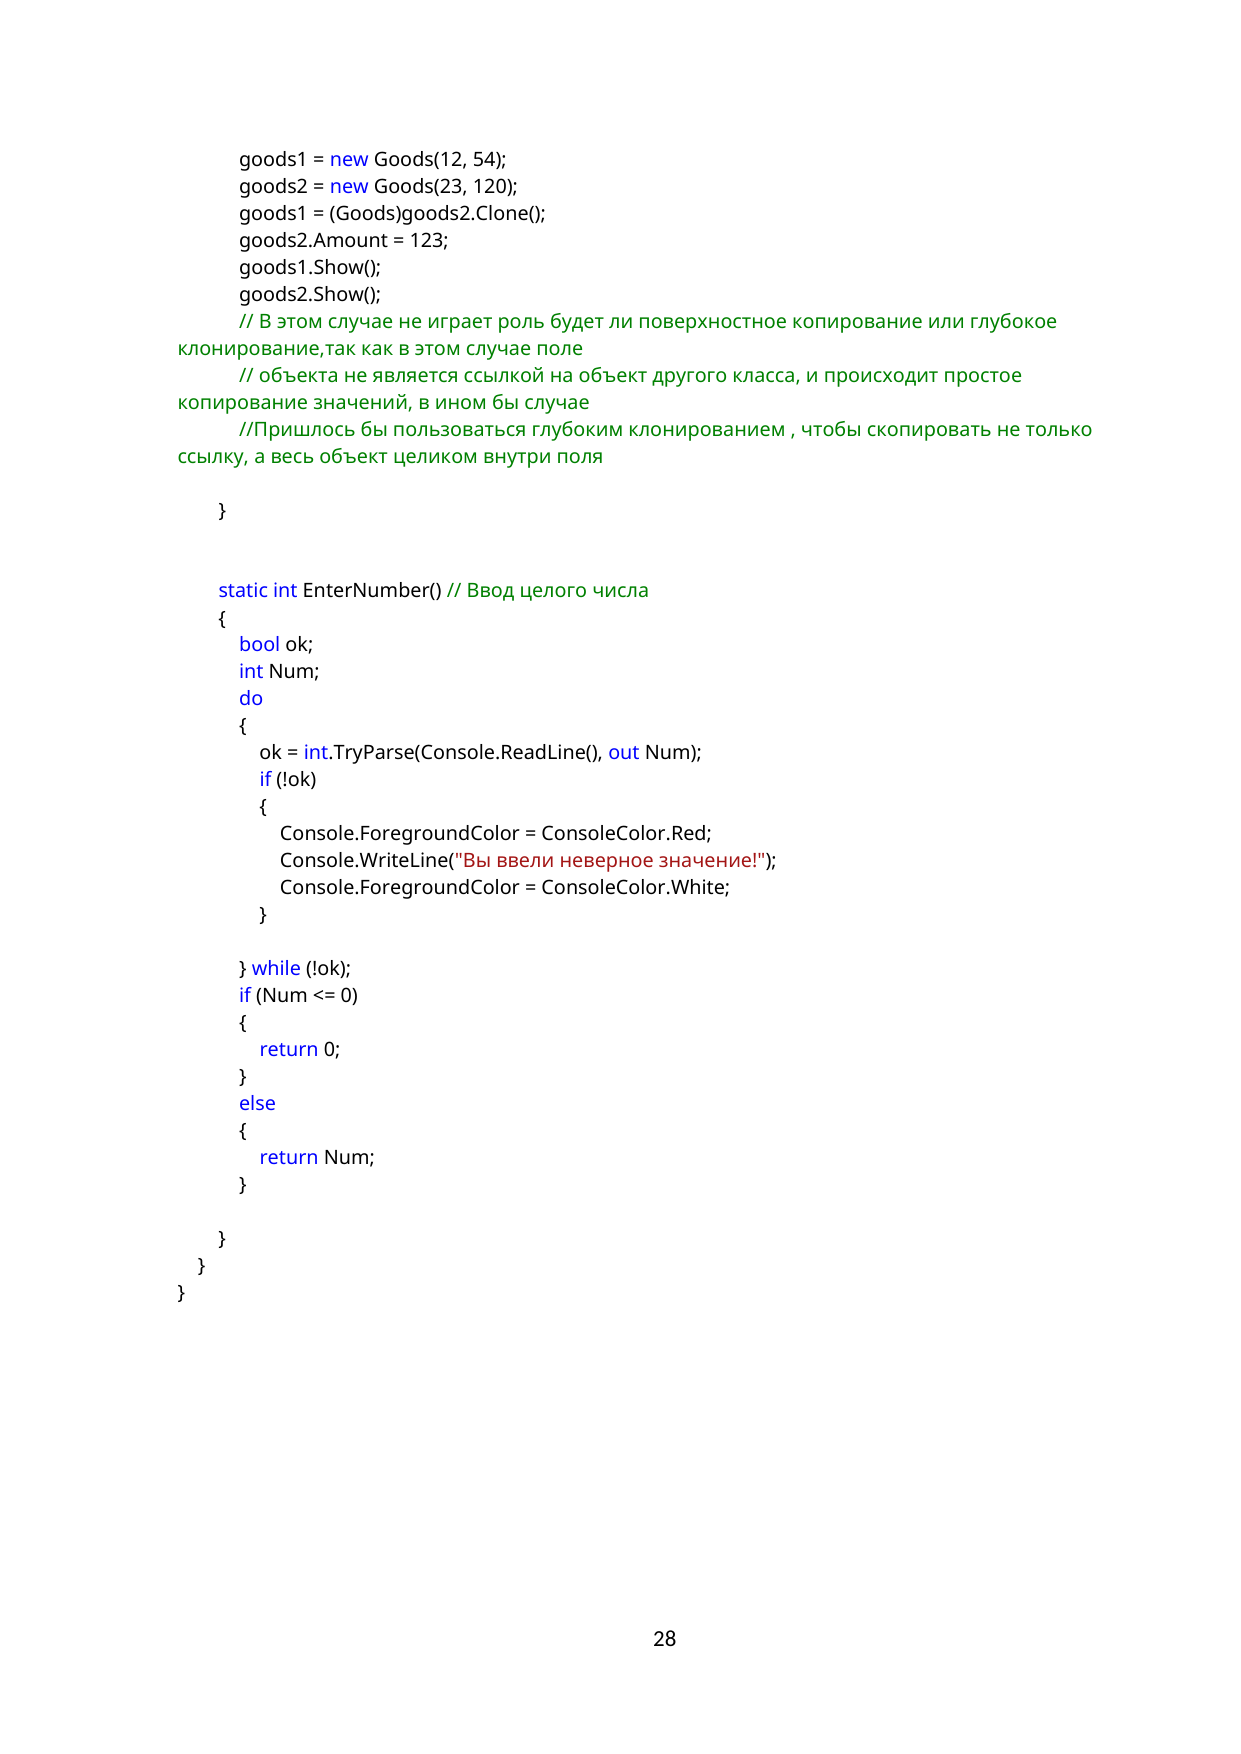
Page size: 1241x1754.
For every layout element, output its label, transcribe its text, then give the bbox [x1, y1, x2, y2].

text do [177, 685, 1152, 712]
text if (Num <= 0) [177, 981, 1152, 1008]
text } while (!ok); [177, 954, 1152, 981]
text { [177, 1116, 1152, 1143]
text Console.WriteLine("Вы ввели неверное значение!"); [177, 847, 1152, 873]
text bool ok; [177, 631, 1152, 658]
text } [177, 1170, 1152, 1197]
text // объекта не является ссылкой на объект другого класса, и происходит простое копирование значений, в ином бы случае [177, 361, 1152, 415]
text { [177, 604, 1152, 631]
text int Num; [177, 658, 1152, 685]
text goods1 = (Goods)goods2.Clone(); [177, 199, 1152, 226]
text { [177, 712, 1152, 739]
text } [177, 1278, 1152, 1305]
text return 0; [177, 1035, 1152, 1062]
text } [177, 901, 1152, 927]
text goods2 = new Goods(23, 120); [177, 172, 1152, 199]
text goods2.Amount = 123; [177, 226, 1152, 253]
text } [177, 1224, 1152, 1251]
text // В этом случае не играет роль будет ли поверхностное копирование или глубокое клонирование,так как в этом случае поле [177, 307, 1152, 361]
text goods1 = new Goods(12, 54); [177, 145, 1152, 172]
text //Пришлось бы пользоваться глубоким клонированием , чтобы скопировать не только ссылку, а весь объект целиком внутри поля [177, 415, 1152, 469]
text Console.ForegroundColor = ConsoleColor.White; [177, 873, 1152, 901]
text return Num; [177, 1143, 1152, 1170]
text } [177, 1062, 1152, 1089]
text goods1.Show(); [177, 253, 1152, 280]
text ok = int.TryParse(Console.ReadLine(), out Num); [177, 739, 1152, 766]
text if (!ok) [177, 766, 1152, 793]
text Console.ForegroundColor = ConsoleColor.Red; [177, 819, 1152, 847]
text goods2.Show(); [177, 280, 1152, 307]
text { [177, 1008, 1152, 1035]
text { [177, 793, 1152, 819]
text else [177, 1089, 1152, 1116]
text static int EnterNumber() // Ввод целого числа [177, 577, 1152, 604]
text } [177, 1251, 1152, 1278]
text } [177, 496, 1152, 523]
